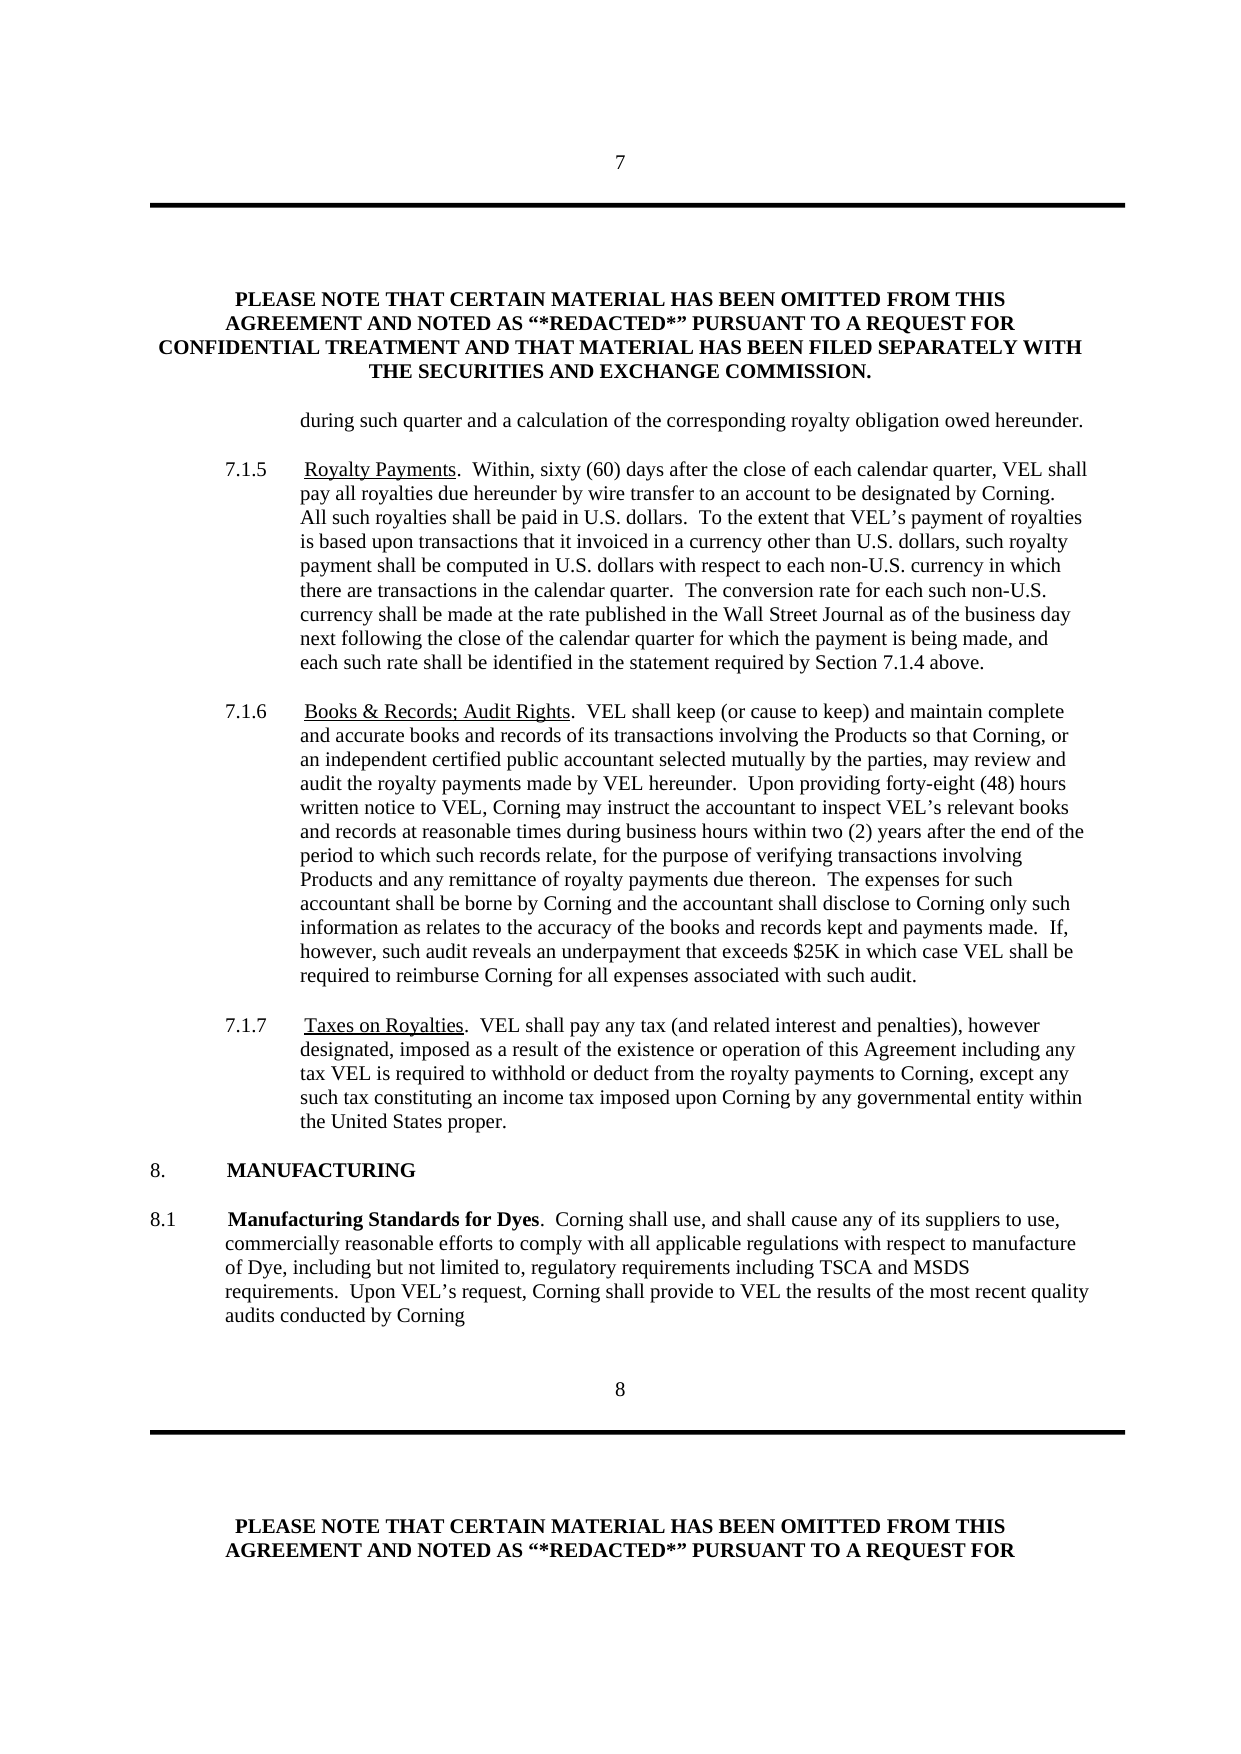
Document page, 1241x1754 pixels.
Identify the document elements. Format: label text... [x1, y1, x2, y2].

text 7 [150, 150, 1090, 174]
text 7.1.7 Taxes on Royalties. VEL shall pay any tax (and related interest and penalties), however designated, imposed as a result of the existence or operation of this Agreement including any tax VEL is required to withhold or deduct from the royalty payments to Corning, except any such tax constituting an income tax imposed upon Corning by any governmental entity within the United States proper. [225, 1012, 1090, 1133]
text during such quarter and a calculation of the corresponding royalty obligation owed hereunder. [300, 408, 1090, 432]
text 8.1 Manufacturing Standards for Dyes. Corning shall use, and shall cause any of its suppliers to use, commercially reasonable efforts to comply with all applicable regulations with respect to manufacture of Dye, including but not limited to, regulatory requirements including TSCA and MSDS requirements. Upon VEL’s request, Corning shall provide to VEL the results of the most recent quality audits conducted by Corning [150, 1207, 1090, 1327]
text 7.1.6 Books & Records; Audit Rights. VEL shall keep (or cause to keep) and maintain complete and accurate books and records of its transactions involving the Products so that Corning, or an independent certified public accountant selected mutually by the parties, may review and audit the royalty payments made by VEL hereunder. Upon providing forty-eight (48) hours written notice to VEL, Corning may instruct the accountant to inspect VEL’s relevant books and records at reasonable times during business hours within two (2) years after the end of the period to which such records relate, for the purpose of verifying transactions involving Products and any remittance of royalty payments due thereon. The expenses for such accountant shall be borne by Corning and the accountant shall disclose to Corning only such information as relates to the accuracy of the books and records kept and payments made. If, however, such audit reveals an underpayment that exceeds $25K in which case VEL shall be required to reimburse Corning for all expenses associated with such audit. [225, 699, 1090, 987]
text 8. MANUFACTURING [150, 1158, 1090, 1182]
text 7.1.5 Royalty Payments. Within, sixty (60) days after the close of each calendar quarter, VEL shall pay all royalties due hereunder by wire transfer to an account to be designated by Corning. All such royalties shall be paid in U.S. dollars. To the extent that VEL’s payment of royalties is based upon transactions that it invoiced in a currency other than U.S. dollars, such royalty payment shall be computed in U.S. dollars with respect to each non-U.S. currency in which there are transactions in the calendar quarter. The conversion rate for each such non-U.S. currency shall be made at the rate published in the Wall Street Journal as of the business day next following the close of the calendar quarter for which the payment is being made, and each such rate shall be identified in the statement required by Section 7.1.4 above. [225, 457, 1090, 674]
text 8 [150, 1377, 1090, 1401]
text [150, 1514, 1090, 1562]
